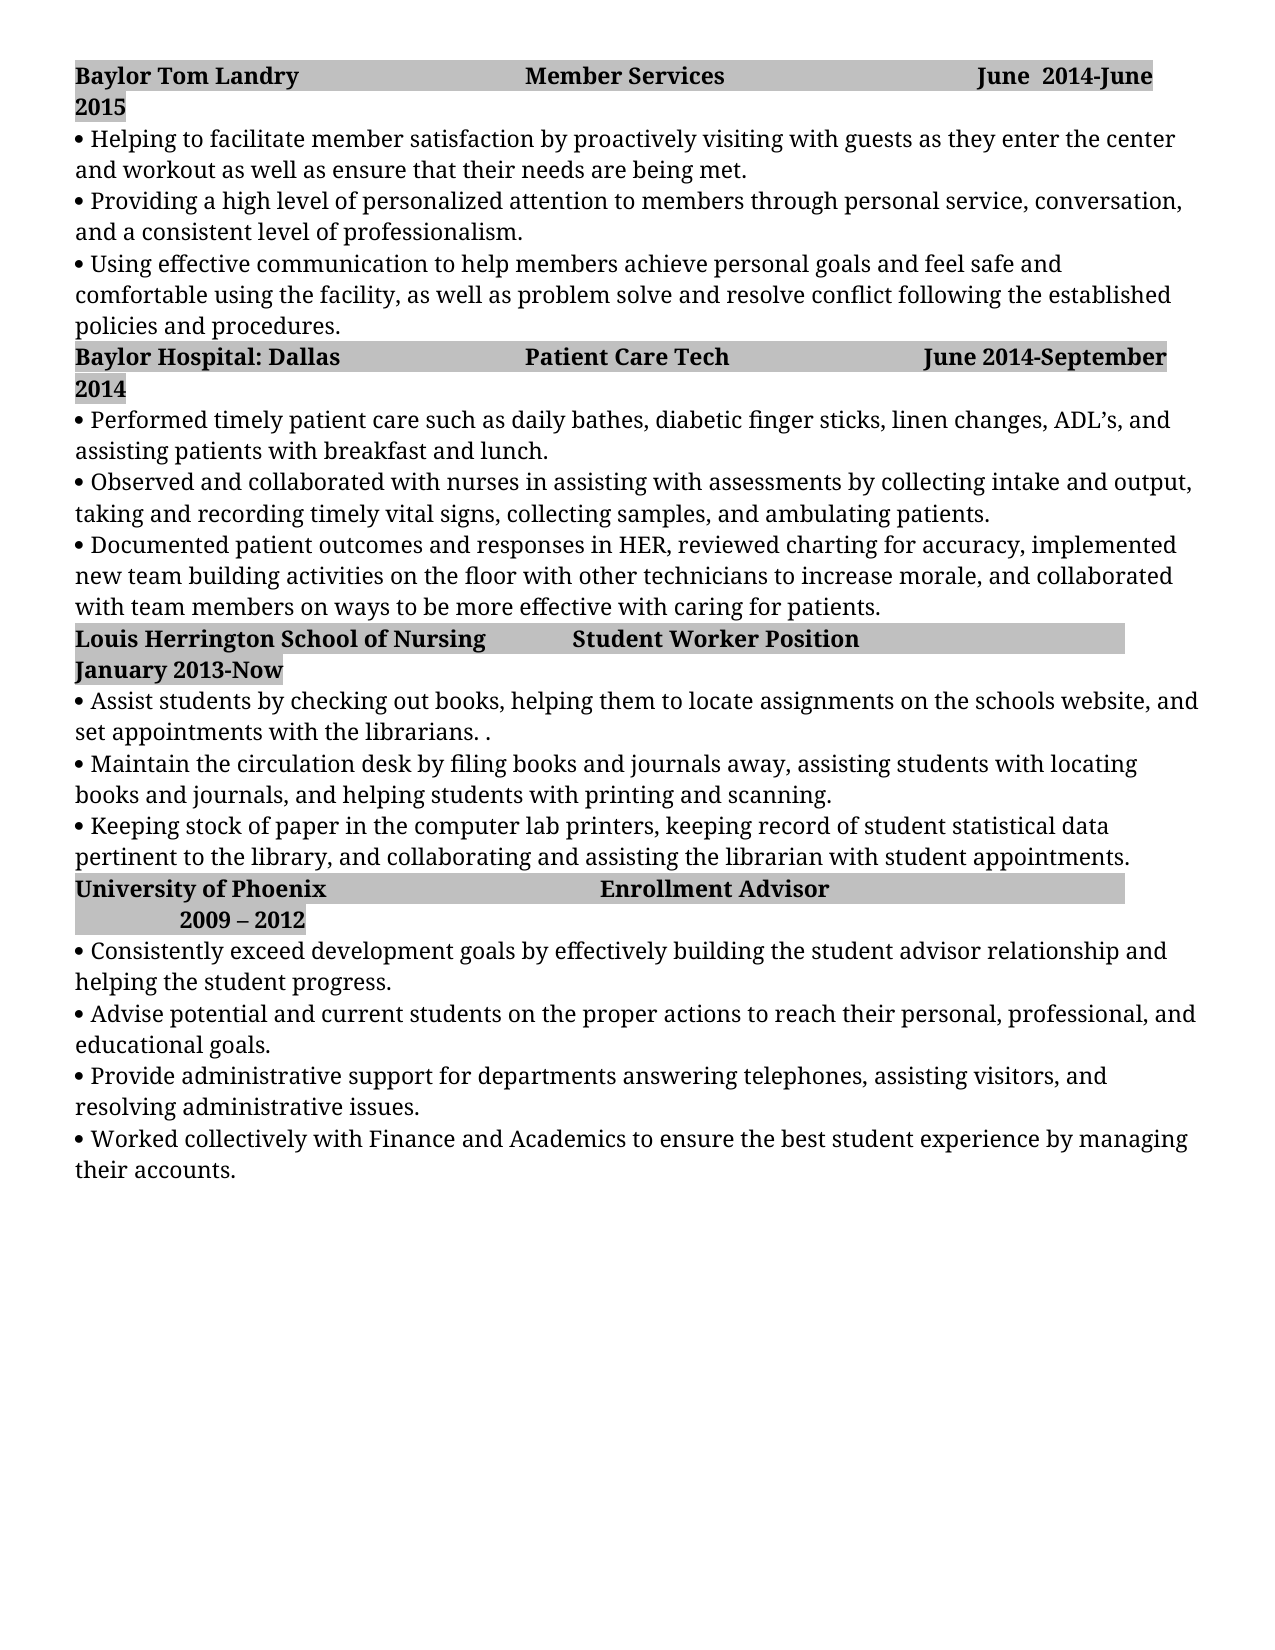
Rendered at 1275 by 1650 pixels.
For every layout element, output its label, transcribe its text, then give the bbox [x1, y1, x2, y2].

text Assist students by checking out books, helping them to locate assignments on the schools website, and set appointments with the librarians. . [75, 685, 1200, 747]
text Baylor Hospital: Dallas Patient Care Tech June 2014-September 2014 [75, 341, 1200, 404]
text Worked collectively with Finance and Academics to ensure the best student experience by managing their accounts. [75, 1122, 1200, 1185]
text Helping to facilitate member satisfaction by proactively visiting with guests as they enter the center and workout as well as ensure that their needs are being met. [75, 122, 1200, 185]
text Provide administrative support for departments answering telephones, assisting visitors, and resolving administrative issues. [75, 1060, 1200, 1122]
text Performed timely patient care such as daily bathes, diabetic finger sticks, linen changes, ADL’s, and assisting patients with breakfast and lunch. [75, 404, 1200, 466]
text Louis Herrington School of Nursing Student Worker Position January 2013-Now [75, 622, 1200, 685]
text Baylor Tom Landry Member Services June 2014-June 2015 [126, 60, 1200, 122]
text University of Phoenix Enrollment Advisor 2009 – 2012 [75, 872, 1200, 935]
text Observed and collaborated with nurses in assisting with assessments by collecting intake and output, taking and recording timely vital signs, collecting samples, and ambulating patients. [75, 466, 1200, 529]
text Consistently exceed development goals by effectively building the student advisor relationship and helping the student progress. [75, 935, 1200, 997]
text Keeping stock of paper in the computer lab printers, keeping record of student statistical data pertinent to the library, and collaborating and assisting the librarian with student appointments. [75, 810, 1200, 872]
text Advise potential and current students on the proper actions to reach their personal, professional, and educational goals. [75, 997, 1200, 1060]
text Maintain the circulation desk by filing books and journals away, assisting students with locating books and journals, and helping students with printing and scanning. [75, 747, 1200, 810]
text Providing a high level of personalized attention to members through personal service, conversation, and a consistent level of professionalism. [75, 185, 1200, 247]
text Using effective communication to help members achieve personal goals and feel safe and comfortable using the facility, as well as problem solve and resolve conflict following the established policies and procedures. [75, 247, 1200, 341]
text Documented patient outcomes and responses in HER, reviewed charting for accuracy, implemented new team building activities on the floor with other technicians to increase morale, and collaborated with team members on ways to be more effective with caring for patients. [75, 529, 1200, 622]
